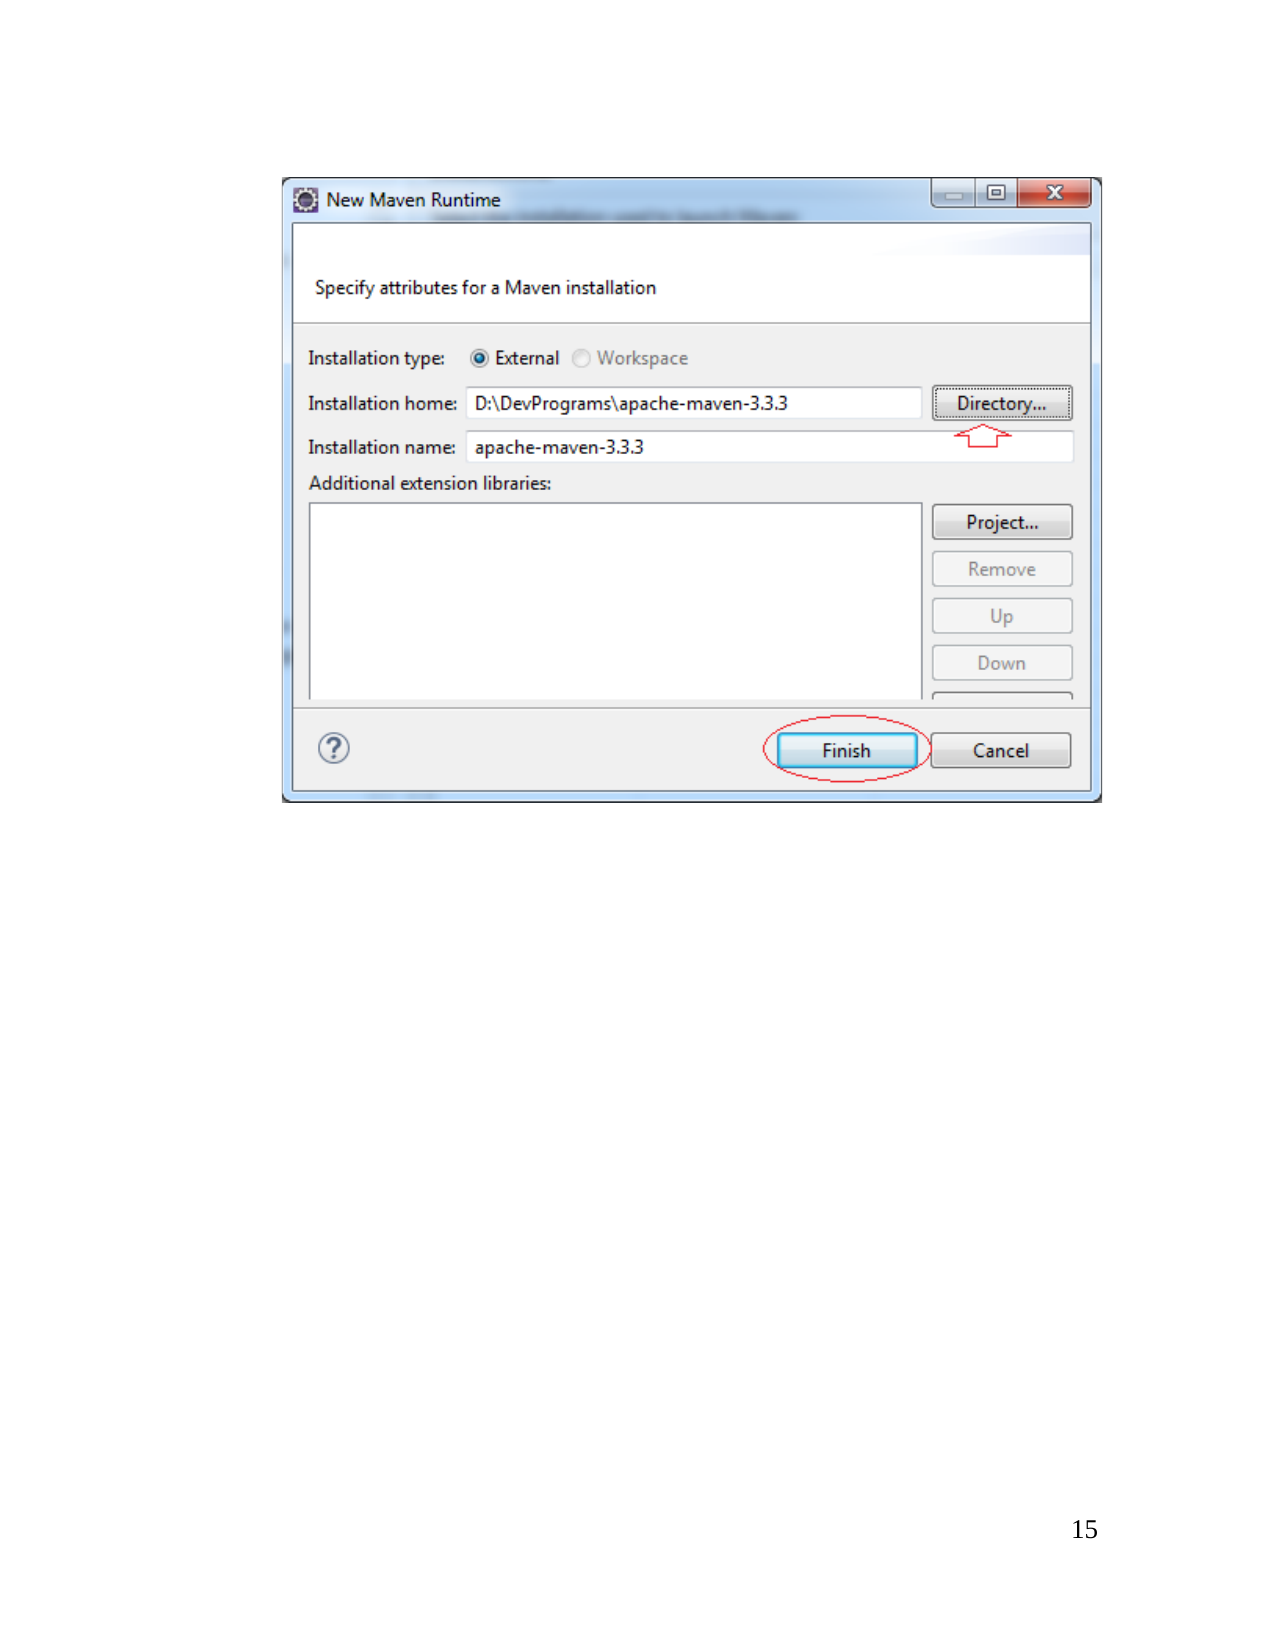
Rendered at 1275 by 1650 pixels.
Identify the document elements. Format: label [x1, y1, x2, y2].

picture [281, 177, 1103, 803]
